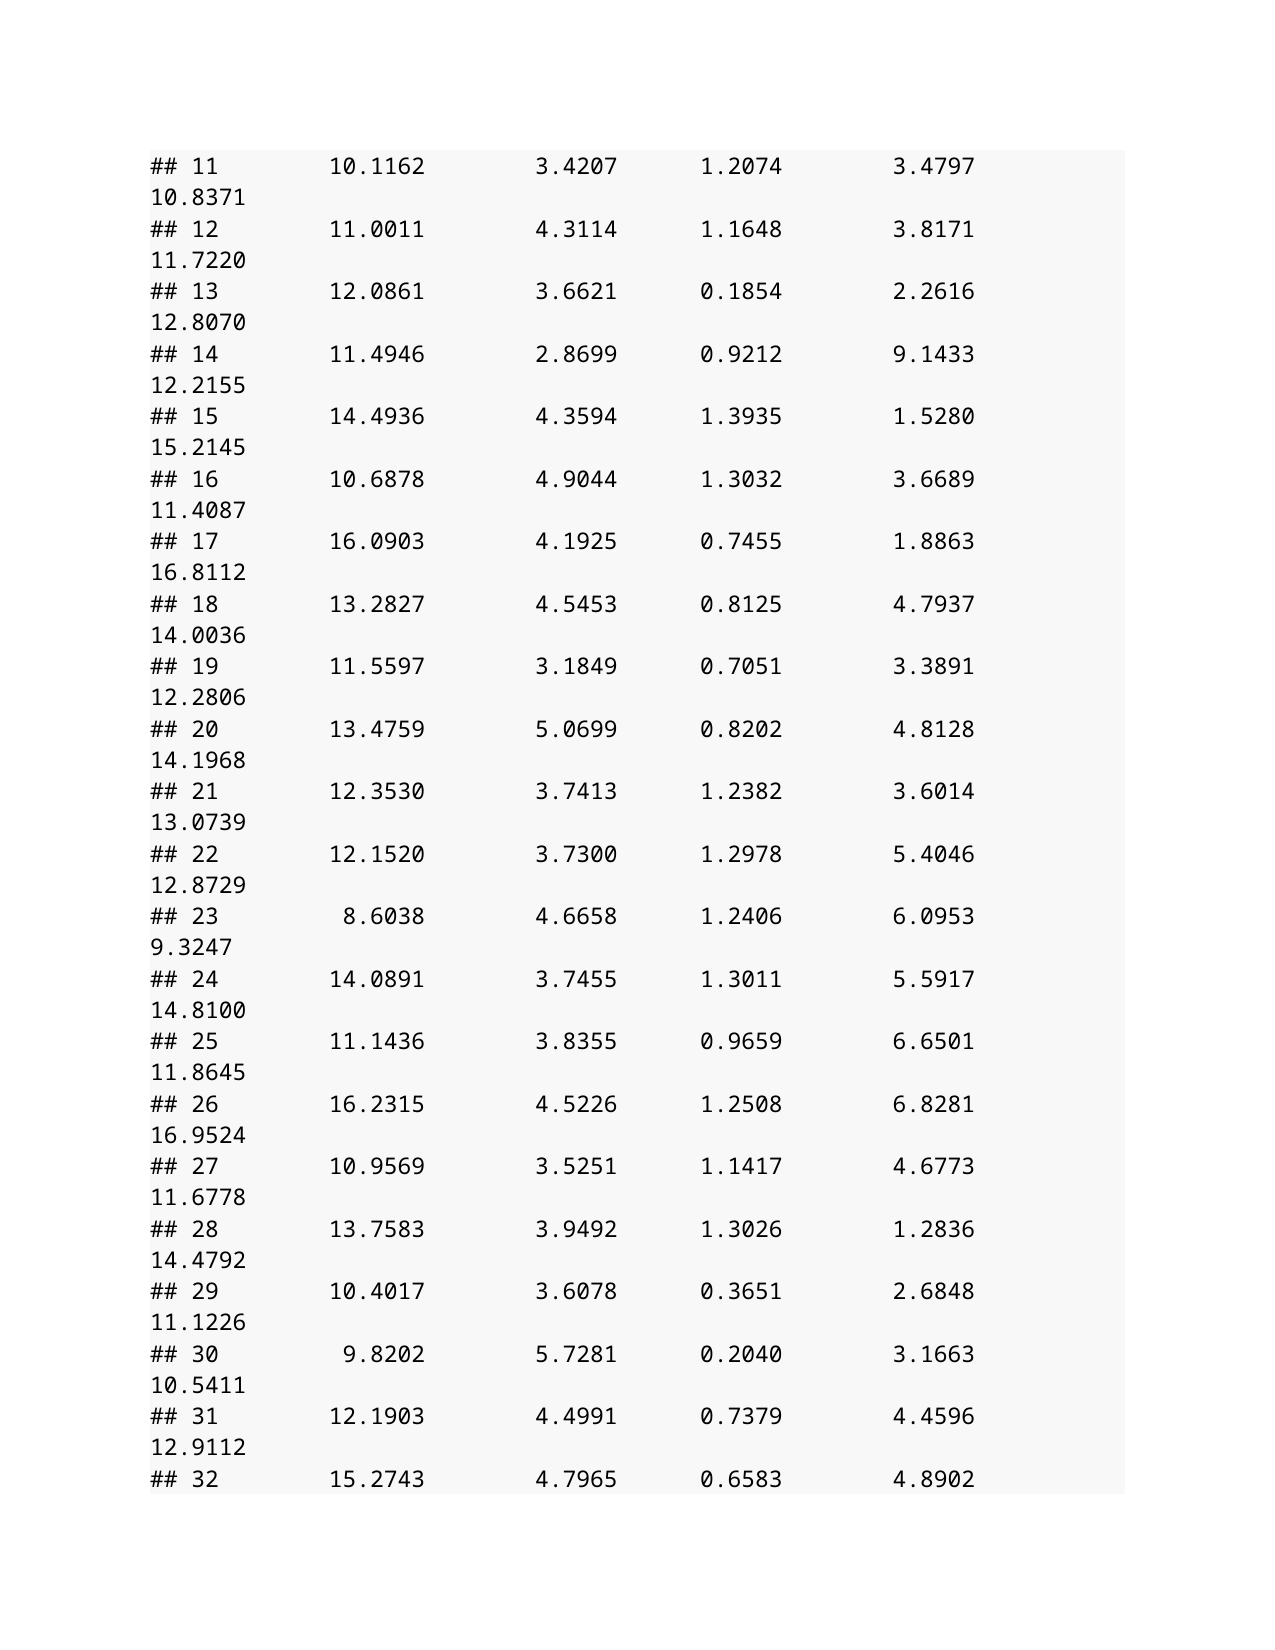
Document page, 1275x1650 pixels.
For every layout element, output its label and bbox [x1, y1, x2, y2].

text [150, 150, 1125, 1494]
